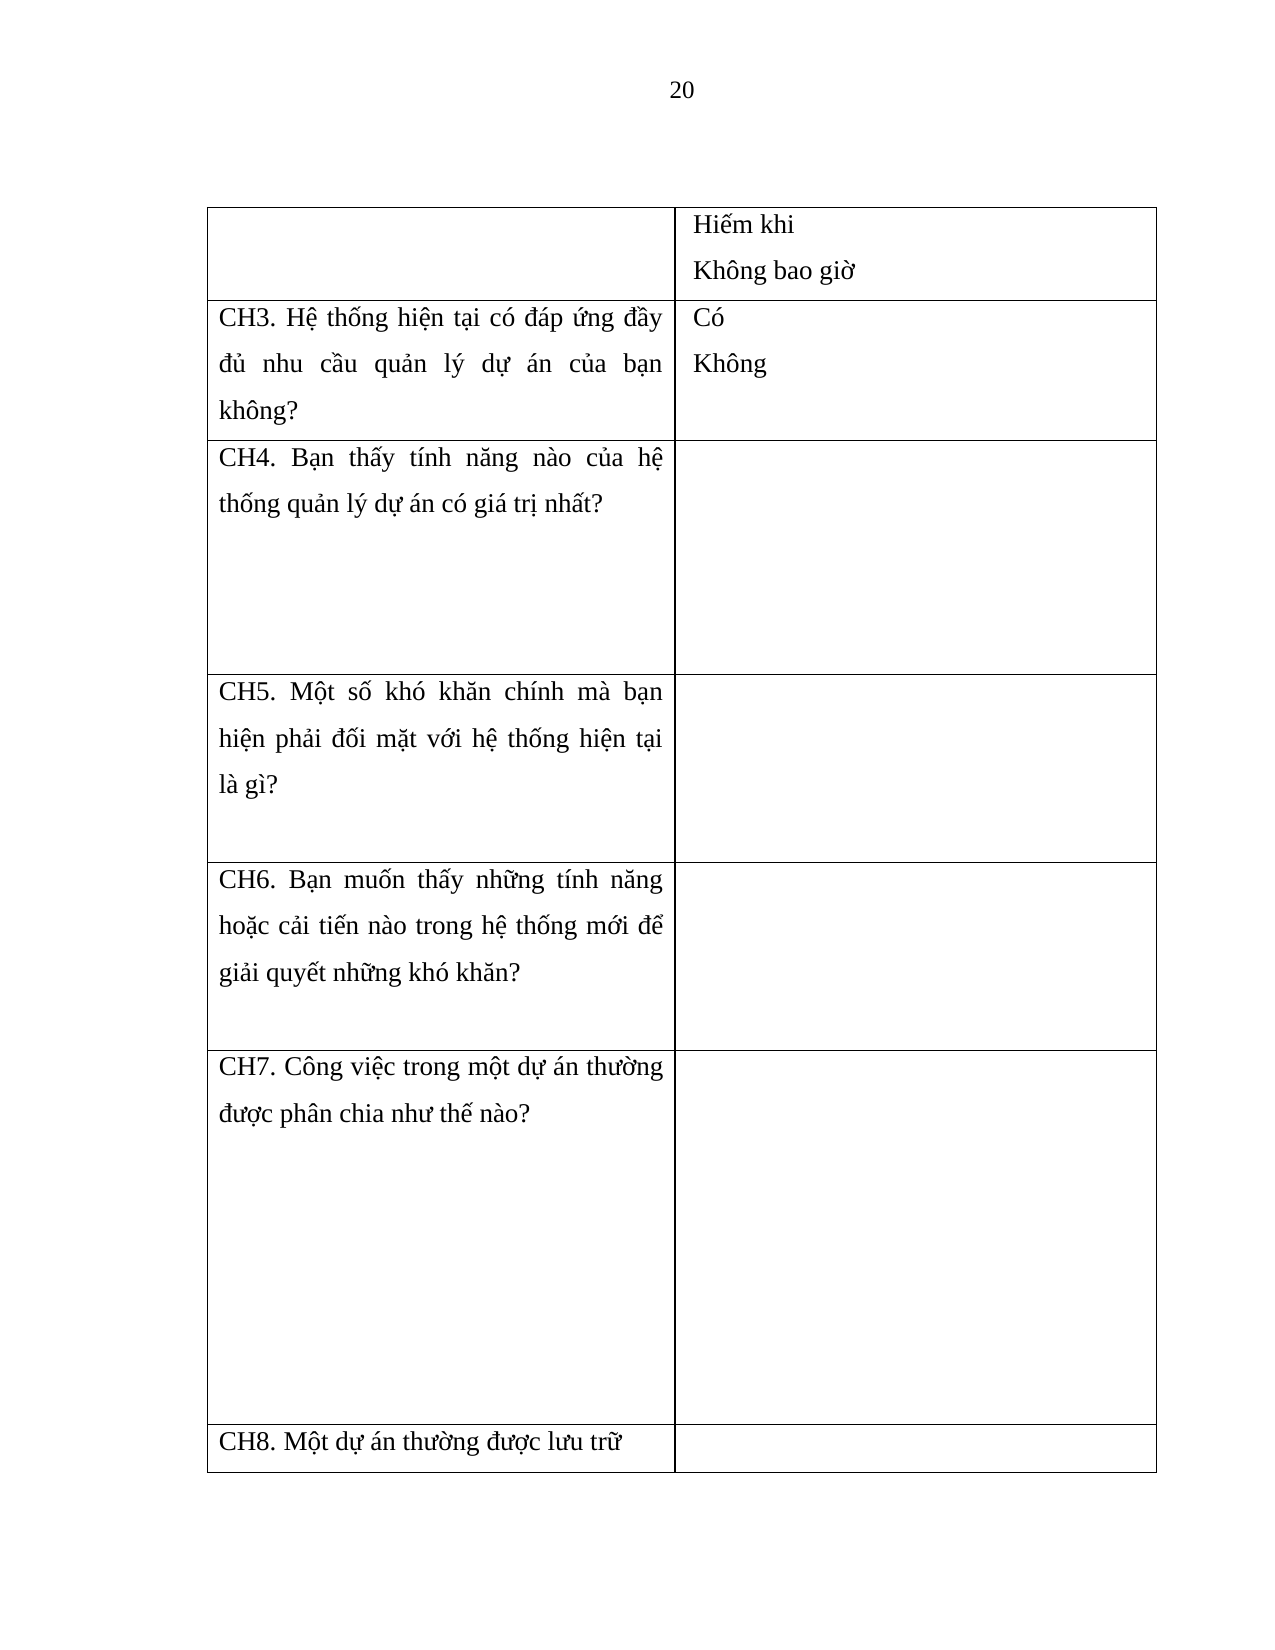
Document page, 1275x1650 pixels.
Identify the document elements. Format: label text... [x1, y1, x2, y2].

table_cell CH7. Công việc trong một dự án thường được phân chia như thế nào? [208, 1051, 674, 1424]
table_cell [676, 863, 1156, 1049]
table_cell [208, 208, 674, 300]
table_cell CH6. Bạn muốn thấy những tính năng hoặc cải tiến nào trong hệ thống mới để giải quyết những khó khăn? [208, 863, 674, 1049]
table_cell CH5. Một số khó khăn chính mà bạn hiện phải đối mặt với hệ thống hiện tại là gì? [208, 675, 674, 862]
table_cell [208, 1425, 674, 1472]
table_cell [676, 675, 1156, 862]
table_cell  Có  Không [676, 301, 1156, 440]
table_cell [676, 441, 1156, 674]
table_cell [676, 208, 1156, 300]
table_cell [676, 1425, 1156, 1472]
table_cell CH4. Bạn thấy tính năng nào của hệ thống quản lý dự án có giá trị nhất? [208, 441, 674, 674]
table_cell CH3. Hệ thống hiện tại có đáp ứng đầy đủ nhu cầu quản lý dự án của bạn không? [208, 301, 674, 440]
table_cell [676, 1051, 1156, 1424]
